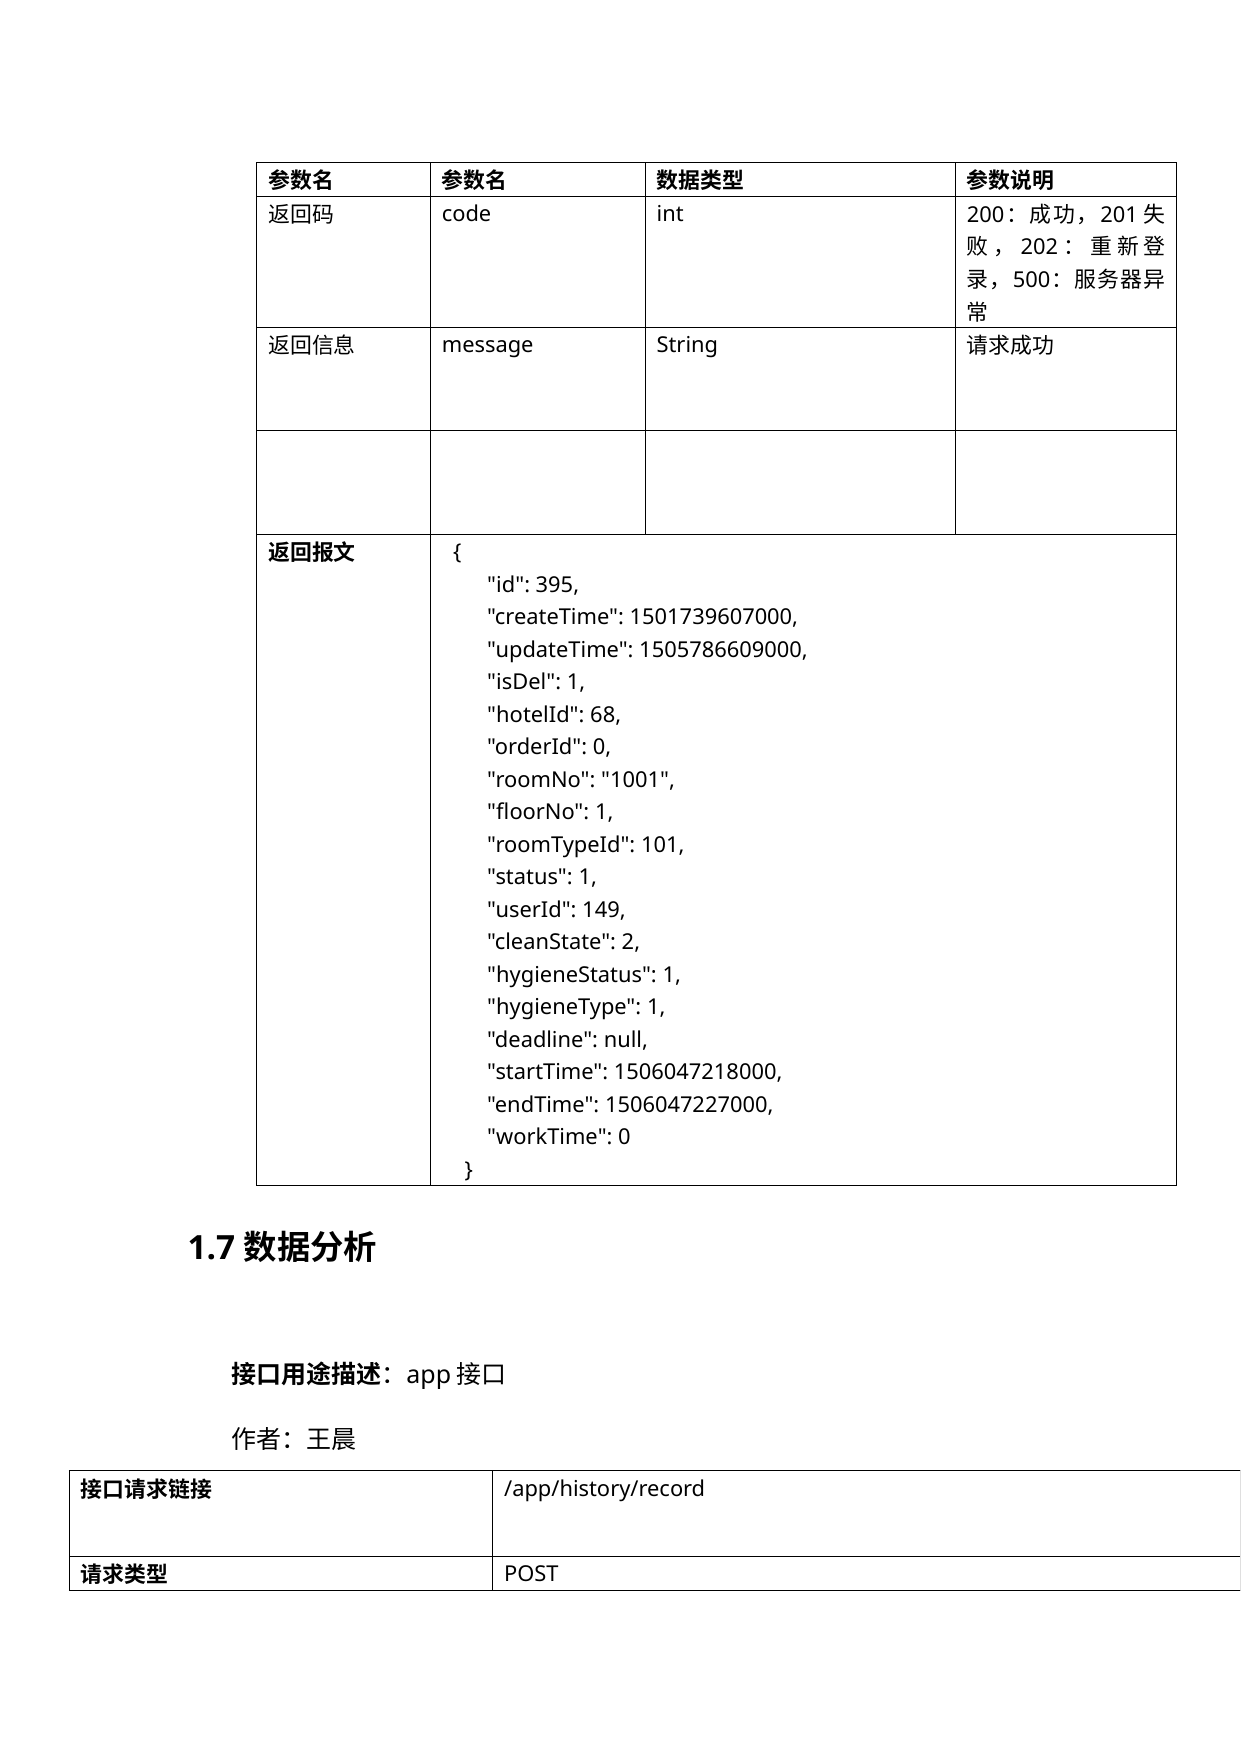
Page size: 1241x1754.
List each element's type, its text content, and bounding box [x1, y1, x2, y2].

subtitle 1.7 数据分析 [187, 1213, 1053, 1278]
table_cell [431, 431, 645, 534]
table_cell 参数名 [257, 163, 430, 196]
table_header 接口请求链接 [70, 1471, 492, 1556]
table_cell 返回码 [257, 197, 430, 327]
table_cell 参数名 [431, 163, 645, 196]
table_cell 请求成功 [956, 328, 1176, 430]
table_cell { "id": 395, "createTime": 1501739607000, "updateTime": 1505786609000, "isDel": 1, "hotelId": 68, "orderId": 0, "roomNo": "1001", "floorNo": 1, "roomTypeId": 101, "status": 1, "userId": 149, "cleanState": 2, "hygieneStatus": 1, "hygieneType": 1, "deadline": null, "startTime": 1506047218000, "endTime": 1506047227000, "workTime": 0 } [431, 535, 1176, 1185]
table_cell message [431, 328, 645, 430]
table_cell [257, 431, 430, 534]
table_cell [956, 431, 1176, 534]
table_cell POST [493, 1557, 1240, 1589]
table_cell 请求类型 [70, 1557, 492, 1589]
table_cell code [431, 197, 645, 327]
table_cell 返回信息 [257, 328, 430, 430]
table_cell 参数说明 [956, 163, 1176, 196]
table_cell 数据类型 [646, 163, 955, 196]
table_cell 返回报文 [257, 535, 430, 1185]
table_cell int [646, 197, 955, 327]
table_header /app/history/record [493, 1471, 1240, 1556]
table_cell 200：成功，201失败，202：重新登录，500：服务器异常 [956, 197, 1176, 327]
text 作者：王晨 [187, 1405, 1053, 1470]
table_cell String [646, 328, 955, 430]
text 接口用途描述：app接口 [187, 1340, 1053, 1405]
table_cell [646, 431, 955, 534]
